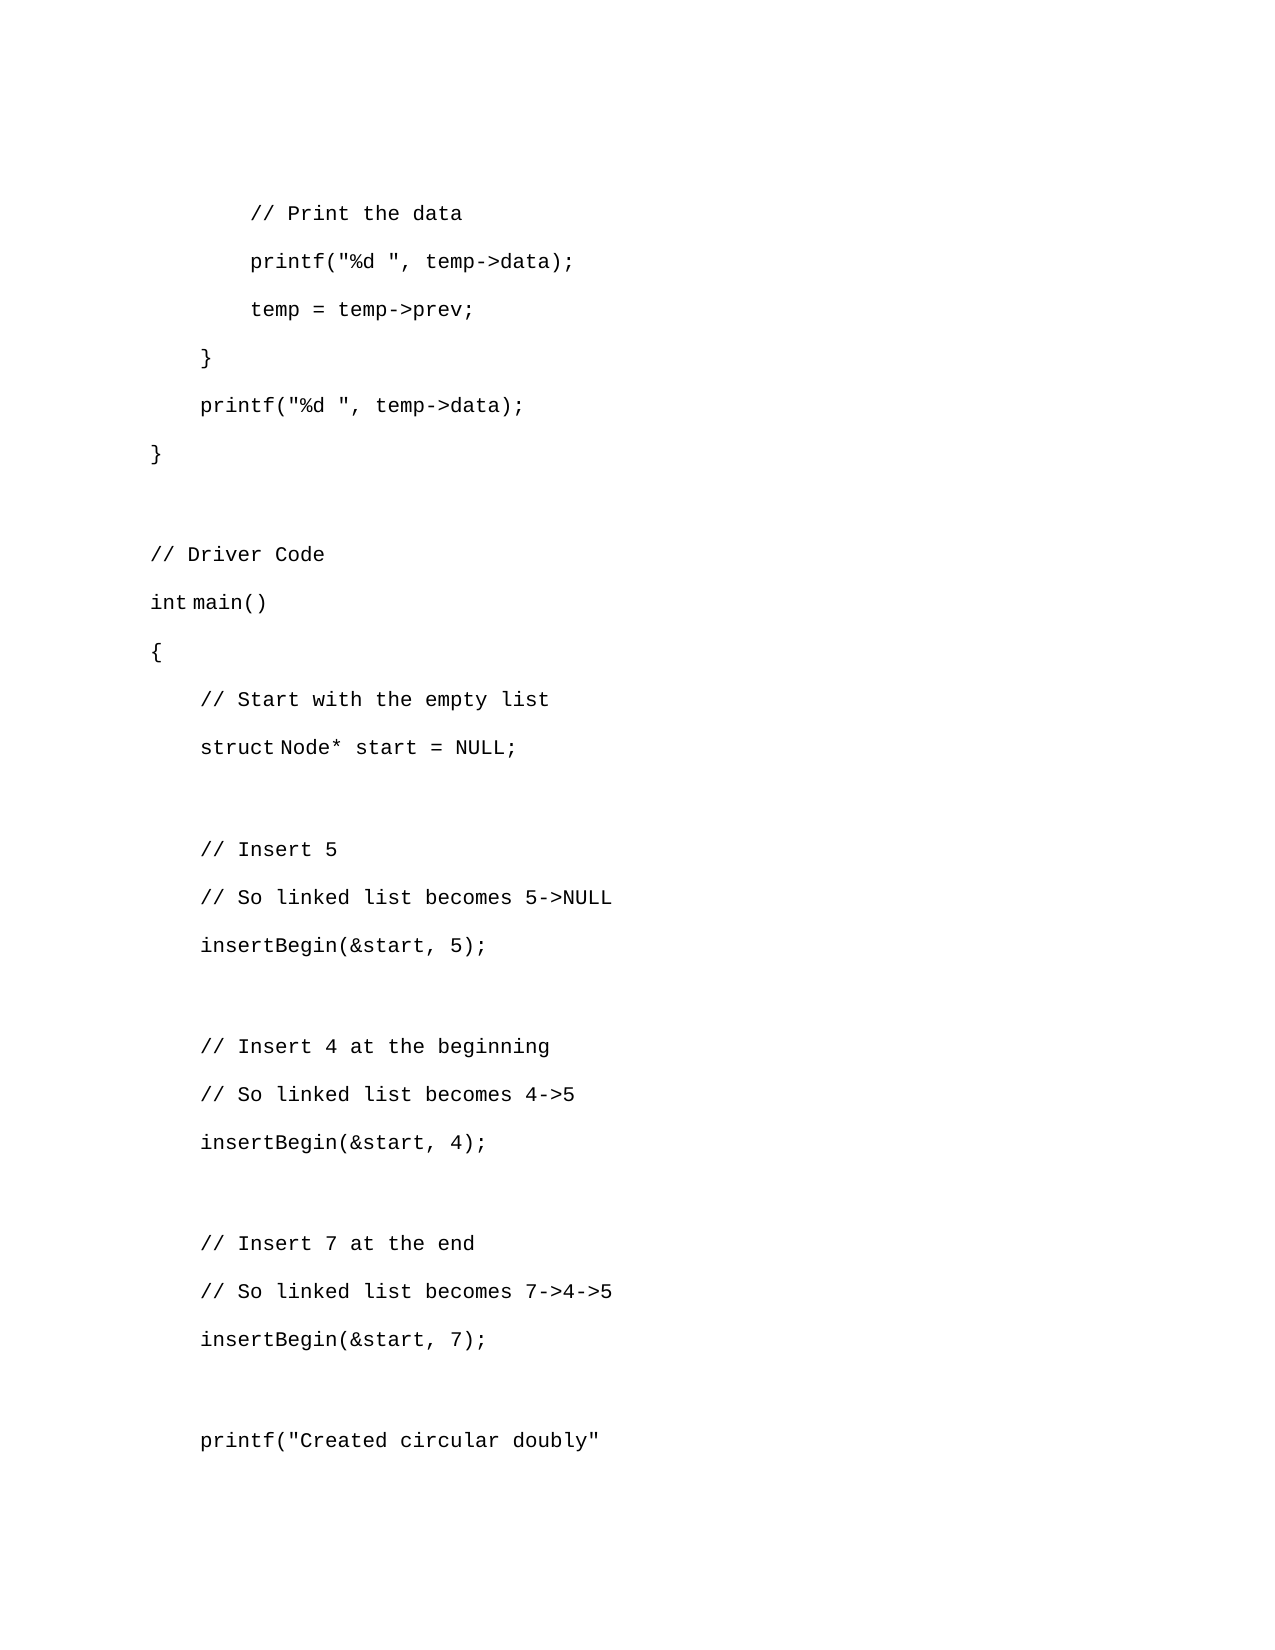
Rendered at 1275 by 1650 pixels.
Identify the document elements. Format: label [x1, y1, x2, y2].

table_header [150, 150, 788, 1478]
